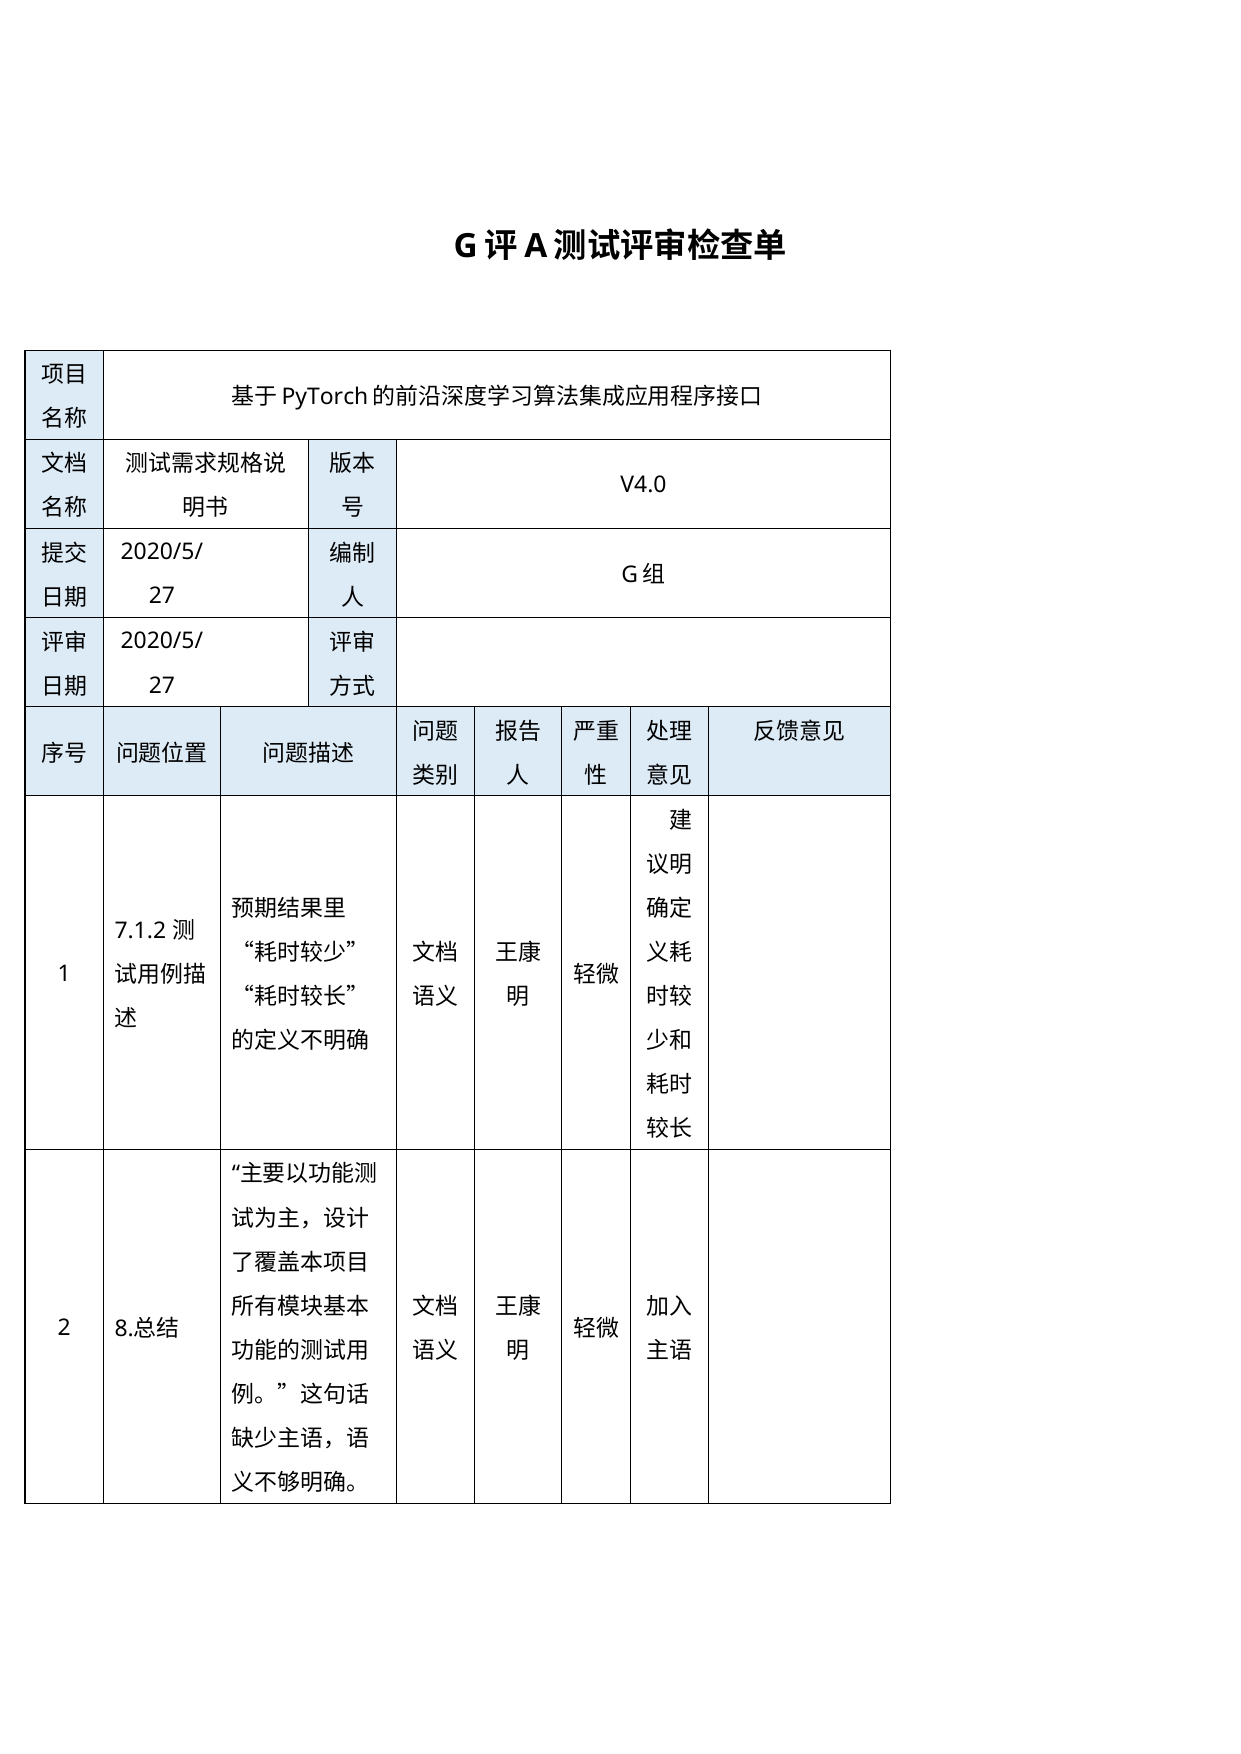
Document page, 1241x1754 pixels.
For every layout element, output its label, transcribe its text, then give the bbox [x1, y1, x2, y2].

table_cell [220, 529, 308, 617]
table_cell 测试需求规格说明书 [104, 440, 308, 528]
table_cell 评审方式 [309, 618, 396, 706]
table_cell 加入主语 [631, 1150, 708, 1502]
table_cell 7.1.2 测试用例描述 [104, 796, 220, 1149]
table_cell 编制人 [309, 529, 396, 617]
table_cell 反馈意见 [709, 707, 890, 795]
table_cell 轻微 [562, 1150, 630, 1502]
table_cell [397, 618, 890, 706]
table_cell [709, 1150, 890, 1502]
table_header 基于PyTorch的前沿深度学习算法集成应用程序接口 [104, 351, 890, 439]
table_cell 问题描述 [221, 707, 396, 795]
table_cell 文档语义 [397, 796, 474, 1149]
table_cell 2020/5/27 [104, 529, 220, 617]
table_cell 处理意见 [631, 707, 708, 795]
subtitle G评A测试评审检查单 [187, 199, 1053, 287]
table_cell 预期结果里“耗时较少”“耗时较长”的定义不明确 [221, 796, 396, 1149]
table_cell 8.总结 [104, 1150, 220, 1502]
table_cell 严重性 [562, 707, 630, 795]
table_cell 王康明 [475, 1150, 561, 1502]
table_cell 提交日期 [26, 529, 103, 617]
table_cell “主要以功能测试为主，设计了覆盖本项目所有模块基本功能的测试用例。”这句话缺少主语，语义不够明确。 [221, 1150, 396, 1502]
table_cell V4.0 [397, 440, 890, 528]
table_cell 评审日期 [26, 618, 103, 706]
table_cell 2 [26, 1150, 103, 1502]
table_cell 序号 [26, 707, 103, 795]
table_cell 报告人 [475, 707, 561, 795]
table_cell 版本号 [309, 440, 396, 528]
table_cell 1 [26, 796, 103, 1149]
table_cell G组 [397, 529, 890, 617]
table_cell 文档名称 [26, 440, 103, 528]
table_cell 文档语义 [397, 1150, 474, 1502]
table_cell 问题类别 [397, 707, 474, 795]
table_cell 建议明确定义耗时较少和耗时较长 [631, 796, 708, 1149]
table_cell [709, 796, 890, 1149]
table_cell 问题位置 [104, 707, 220, 795]
table_cell [220, 618, 308, 706]
table_cell 王康明 [475, 796, 561, 1149]
table_cell 轻微 [562, 796, 630, 1149]
table_cell 2020/5/27 [104, 618, 220, 706]
table_header 项目名称 [26, 351, 103, 439]
